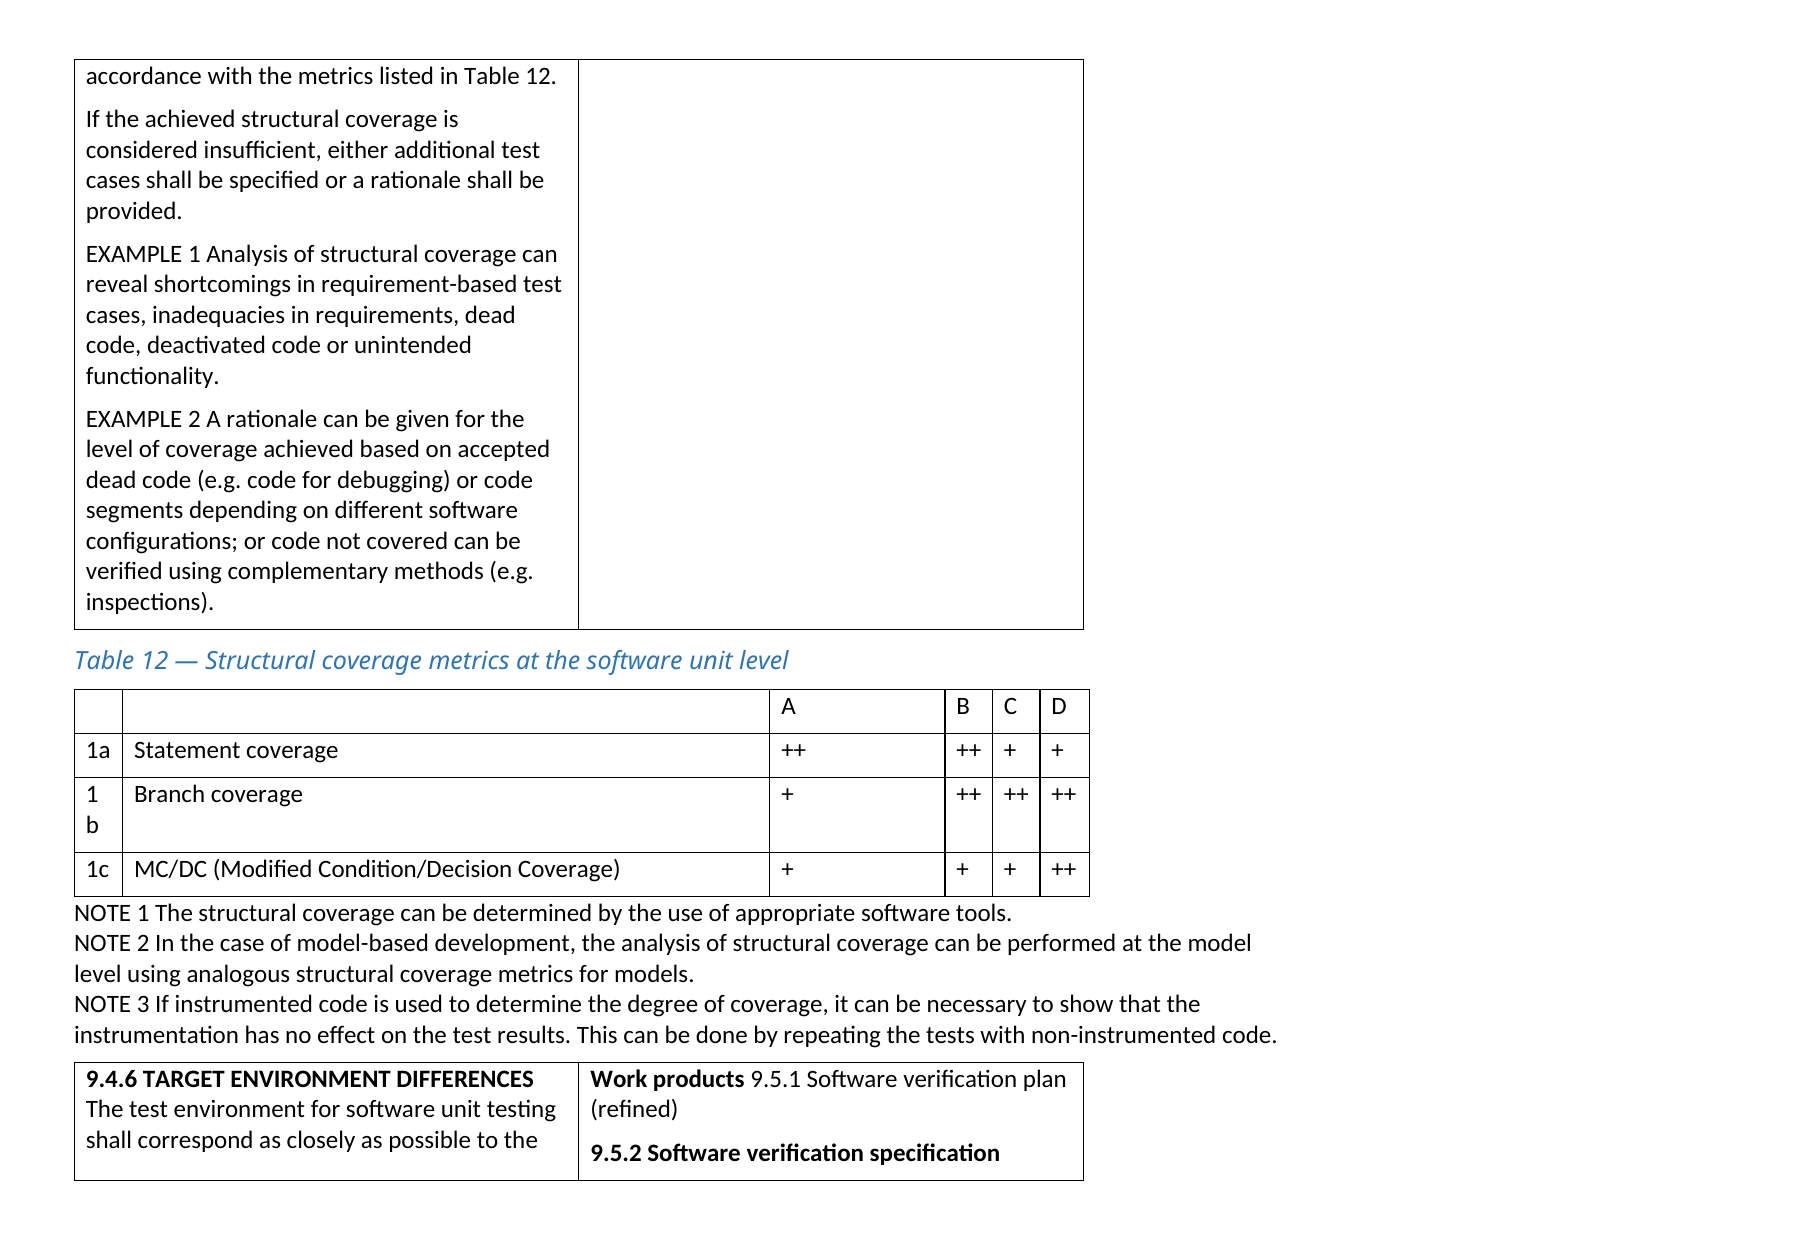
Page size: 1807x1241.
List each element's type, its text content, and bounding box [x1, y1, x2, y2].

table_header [75, 60, 578, 629]
table_cell + [770, 778, 944, 852]
table_cell + [1041, 734, 1089, 777]
text level using analogous structural coverage metrics for models. [74, 958, 1680, 988]
table_header [123, 690, 769, 733]
text NOTE 3 If instrumented code is used to determine the degree of coverage, it can be necessary to show that the [74, 988, 1680, 1019]
table_cell ++ [1041, 853, 1089, 896]
text NOTE 1 The structural coverage can be determined by the use of appropriate software tools. [74, 897, 1680, 927]
table_cell Statement coverage [123, 734, 769, 777]
table_cell 1b [75, 778, 122, 852]
table_header C [993, 690, 1039, 733]
table_cell 1c [75, 853, 122, 896]
table_cell + [946, 853, 992, 896]
subtitle Table 12 — Structural coverage metrics at the software unit level [74, 643, 1680, 677]
table_cell Branch coverage [123, 778, 769, 852]
table_header D [1041, 690, 1089, 733]
table_cell + [993, 734, 1039, 777]
text NOTE 2 In the case of model-based development, the analysis of structural coverage can be performed at the model [74, 927, 1680, 958]
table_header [579, 1063, 1083, 1180]
table_cell ++ [993, 778, 1039, 852]
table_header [579, 60, 1083, 629]
text instrumentation has no effect on the test results. This can be done by repeating the tests with non-instrumented code. [74, 1019, 1680, 1049]
table_cell MC/DC (Modified Condition/Decision Coverage) [123, 853, 769, 896]
table_cell ++ [946, 778, 992, 852]
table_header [75, 1063, 578, 1180]
table_cell ++ [946, 734, 992, 777]
table_header B [946, 690, 992, 733]
table_cell 1a [75, 734, 122, 777]
table_header [75, 690, 122, 733]
table_cell ++ [1041, 778, 1089, 852]
table_cell + [993, 853, 1039, 896]
table_cell ++ [770, 734, 944, 777]
table_cell + [770, 853, 944, 896]
table_header A [770, 690, 944, 733]
